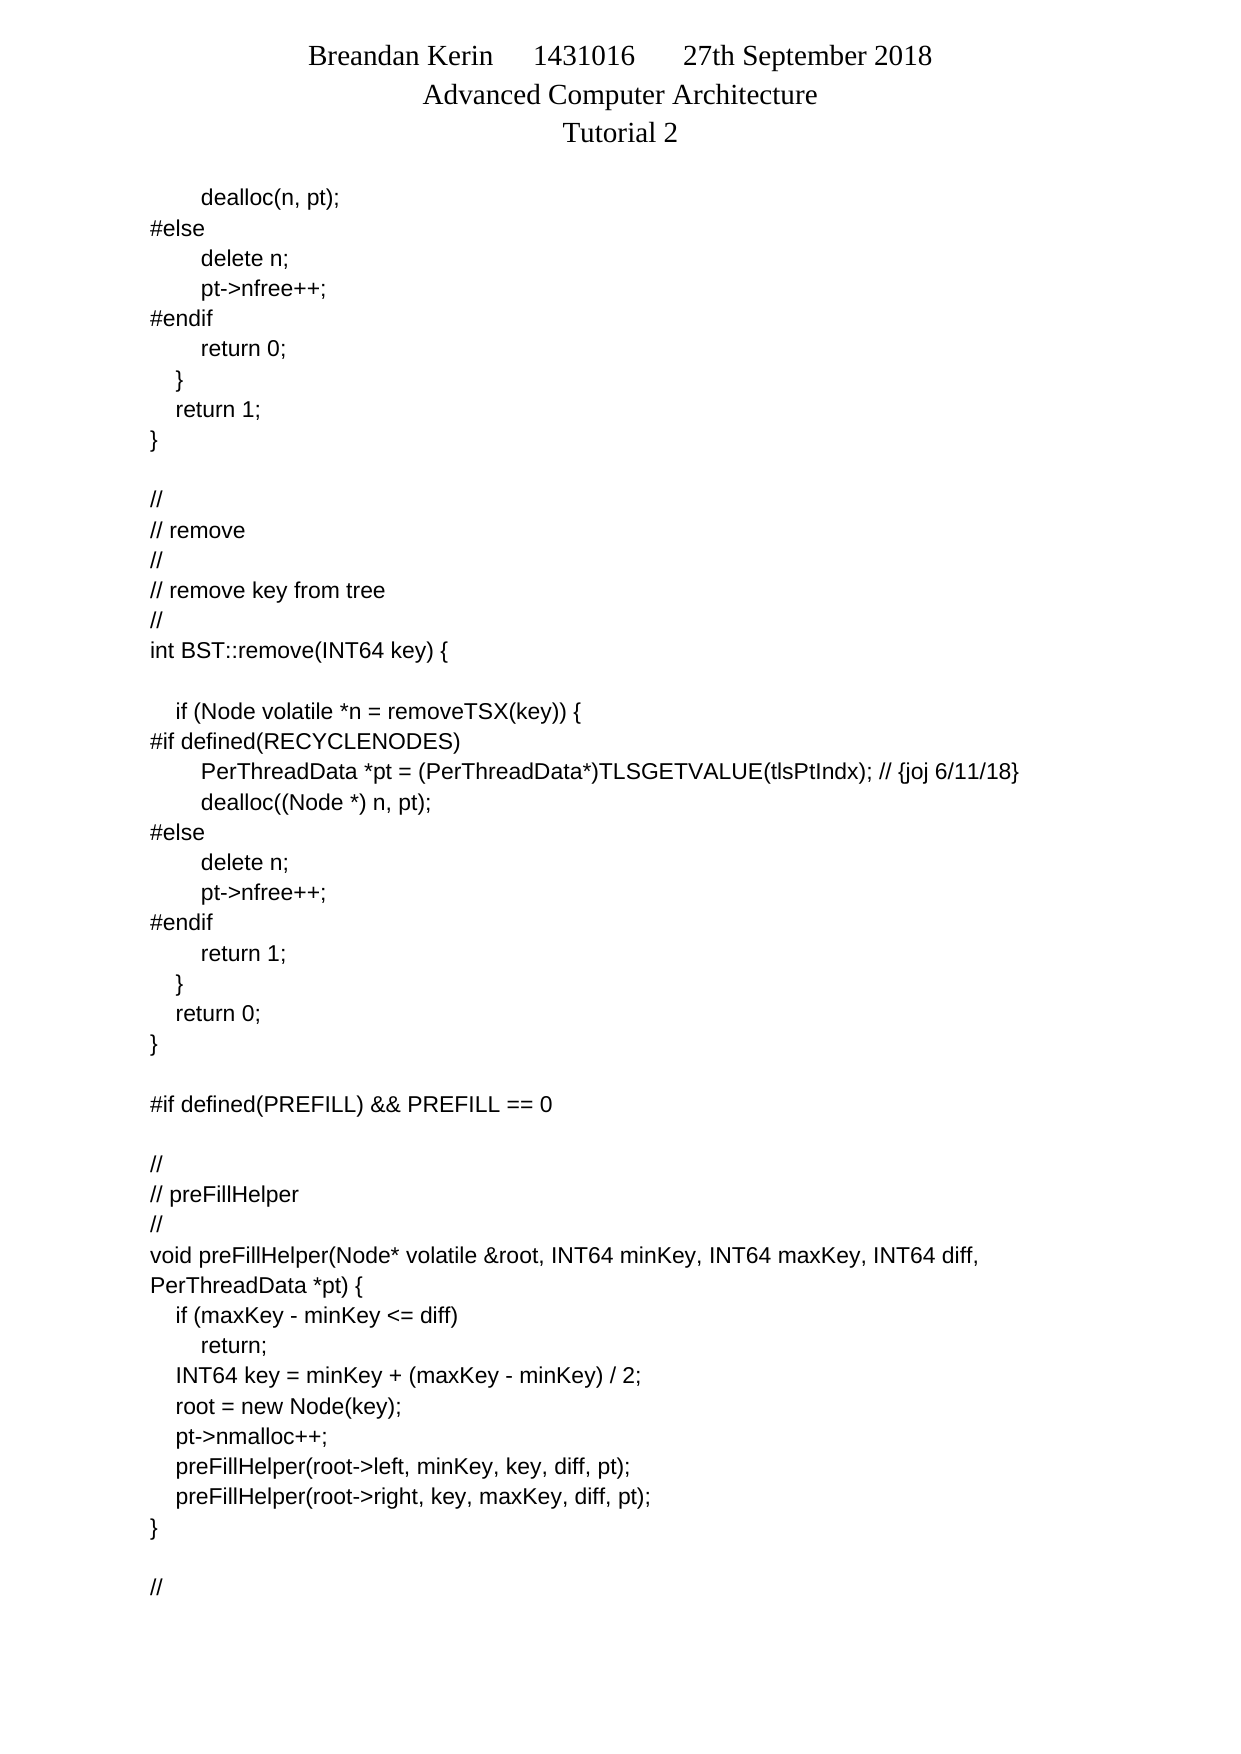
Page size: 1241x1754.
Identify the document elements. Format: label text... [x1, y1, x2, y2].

text root = new Node(key); [150, 1393, 1090, 1419]
text #if defined(PREFILL) && PREFILL == 0 [150, 1091, 1090, 1117]
text return; [150, 1332, 1090, 1359]
text } [150, 1030, 1090, 1057]
text // [150, 607, 1090, 634]
text #else [150, 214, 1090, 241]
text } [150, 426, 1090, 452]
text INT64 key = minKey + (maxKey - minKey) / 2; [150, 1362, 1090, 1389]
text PerThreadData *pt = (PerThreadData*)TLSGETVALUE(tlsPtIndx); // {joj 6/11/18} [150, 758, 1090, 785]
text delete n; [150, 245, 1090, 271]
text // [150, 1574, 1090, 1600]
text return 1; [150, 939, 1090, 966]
text pt->nfree++; [150, 879, 1090, 906]
text preFillHelper(root->left, minKey, key, diff, pt); [150, 1453, 1090, 1479]
text pt->nmalloc++; [150, 1423, 1090, 1449]
text if (Node volatile *n = removeTSX(key)) { [150, 698, 1090, 724]
text return 0; [150, 1000, 1090, 1026]
text #if defined(RECYCLENODES) [150, 728, 1090, 754]
text return 0; [150, 335, 1090, 362]
text dealloc((Node *) n, pt); [150, 788, 1090, 815]
text int BST::remove(INT64 key) { [150, 637, 1090, 664]
text // [150, 1151, 1090, 1177]
text } [150, 1513, 1090, 1540]
text delete n; [150, 849, 1090, 875]
text } [150, 366, 1090, 392]
text void preFillHelper(Node* volatile &root, INT64 minKey, INT64 maxKey, INT64 diff, PerThreadData *pt) { [150, 1242, 1090, 1298]
text dealloc(n, pt); [150, 184, 1090, 211]
text pt->nfree++; [150, 275, 1090, 301]
text // remove [150, 517, 1090, 543]
text // [150, 547, 1090, 573]
text // [150, 1211, 1090, 1238]
text #else [150, 819, 1090, 845]
text #endif [150, 305, 1090, 332]
text } [150, 970, 1090, 996]
text // [150, 486, 1090, 513]
text preFillHelper(root->right, key, maxKey, diff, pt); [150, 1483, 1090, 1510]
text // preFillHelper [150, 1181, 1090, 1208]
text if (maxKey - minKey <= diff) [150, 1302, 1090, 1328]
text #endif [150, 909, 1090, 936]
text // remove key from tree [150, 577, 1090, 603]
text return 1; [150, 396, 1090, 422]
